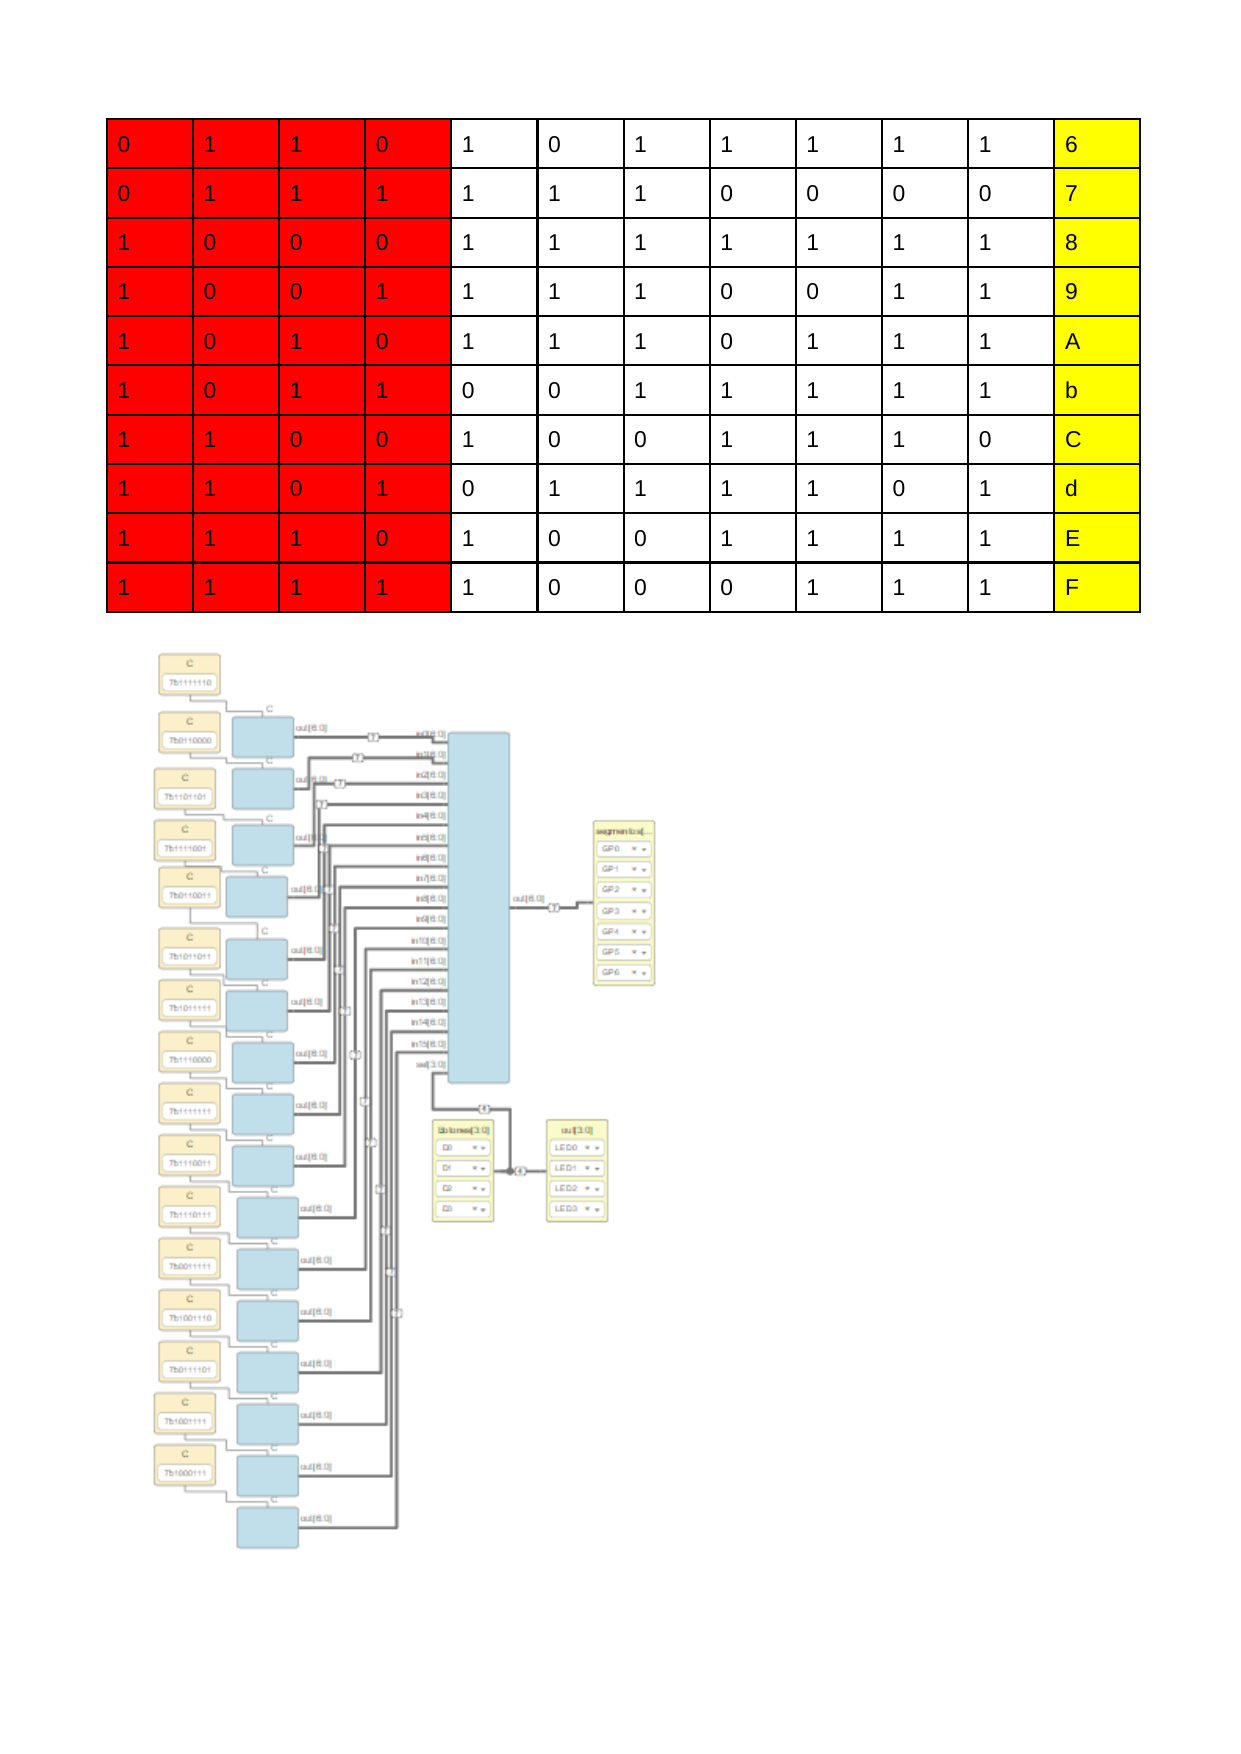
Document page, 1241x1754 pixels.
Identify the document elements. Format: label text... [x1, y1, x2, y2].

table_cell 1 [280, 564, 364, 611]
table_cell 1 [625, 317, 709, 364]
table_cell 0 [539, 416, 623, 463]
table_cell 1 [452, 564, 536, 611]
table_cell 1 [711, 120, 795, 167]
table_cell 1 [797, 564, 881, 611]
table_cell 0 [797, 169, 881, 217]
table_cell 1 [969, 465, 1053, 512]
table_cell 1 [366, 268, 450, 315]
table_cell 1 [280, 317, 364, 364]
table_cell 1 [194, 465, 278, 512]
table_cell 0 [452, 366, 536, 414]
table_cell 1 [969, 120, 1053, 167]
table_cell 9 [1055, 268, 1139, 315]
table_cell 0 [539, 366, 623, 414]
table_cell 0 [108, 169, 192, 217]
table_cell 1 [366, 465, 450, 512]
table_cell 0 [711, 169, 795, 217]
table_cell 1 [711, 514, 795, 561]
table_cell 0 [366, 219, 450, 266]
table_cell 1 [108, 416, 192, 463]
table_cell 0 [625, 514, 709, 561]
table_cell 0 [539, 564, 623, 611]
table_cell 1 [969, 514, 1053, 561]
table_cell 1 [625, 465, 709, 512]
table_cell 0 [280, 465, 364, 512]
table_cell E [1055, 514, 1139, 561]
table_cell 0 [194, 268, 278, 315]
table_cell 1 [452, 169, 536, 217]
table_cell 1 [969, 564, 1053, 611]
table_cell 0 [280, 268, 364, 315]
table_cell 1 [797, 366, 881, 414]
table_cell 1 [108, 366, 192, 414]
table_cell 0 [366, 120, 450, 167]
table_cell 1 [194, 169, 278, 217]
table_cell 1 [108, 219, 192, 266]
table_cell 1 [883, 219, 967, 266]
table_cell 1 [625, 120, 709, 167]
table_cell 0 [366, 317, 450, 364]
table_cell 1 [969, 317, 1053, 364]
table_cell 1 [108, 514, 192, 561]
table_cell 1 [108, 268, 192, 315]
table_cell 1 [108, 465, 192, 512]
table_cell 1 [280, 366, 364, 414]
table_cell 1 [194, 120, 278, 167]
table_cell 1 [883, 416, 967, 463]
table_cell b [1055, 366, 1139, 414]
table_cell 1 [711, 366, 795, 414]
table_cell 0 [969, 169, 1053, 217]
table_cell 1 [797, 416, 881, 463]
table_cell 0 [539, 514, 623, 561]
table_cell 1 [452, 317, 536, 364]
table_cell 1 [539, 317, 623, 364]
table_cell 1 [883, 514, 967, 561]
table_cell 1 [883, 317, 967, 364]
table_cell F [1055, 564, 1139, 611]
table_cell 0 [711, 268, 795, 315]
table_cell 8 [1055, 219, 1139, 266]
table_cell 1 [366, 366, 450, 414]
table_cell 1 [452, 120, 536, 167]
table_cell 0 [883, 169, 967, 217]
table_cell 1 [797, 219, 881, 266]
table_cell 0 [883, 465, 967, 512]
table_cell 0 [539, 120, 623, 167]
table_cell 1 [280, 514, 364, 561]
table_cell 6 [1055, 120, 1139, 167]
table_cell A [1055, 317, 1139, 364]
table_cell 0 [711, 317, 795, 364]
table_cell 7 [1055, 169, 1139, 217]
table_cell 0 [711, 564, 795, 611]
table_cell 1 [280, 169, 364, 217]
table_cell 0 [280, 219, 364, 266]
table_cell 1 [539, 219, 623, 266]
table_cell 1 [194, 416, 278, 463]
table_cell 1 [108, 564, 192, 611]
table_cell 1 [625, 169, 709, 217]
table_cell 1 [883, 366, 967, 414]
table_cell 1 [194, 564, 278, 611]
table_cell 1 [452, 268, 536, 315]
table_cell 0 [194, 366, 278, 414]
table_cell 0 [108, 120, 192, 167]
table_cell 1 [452, 416, 536, 463]
table_cell C [1055, 416, 1139, 463]
picture [118, 643, 665, 1553]
table_cell 1 [539, 465, 623, 512]
table_cell 1 [452, 219, 536, 266]
table_cell 1 [969, 268, 1053, 315]
table_cell 0 [625, 416, 709, 463]
table_cell 1 [539, 169, 623, 217]
table_cell 1 [711, 465, 795, 512]
table_cell 1 [625, 366, 709, 414]
table_cell 0 [280, 416, 364, 463]
table_cell 1 [711, 416, 795, 463]
table_cell 1 [539, 268, 623, 315]
table_cell 1 [452, 514, 536, 561]
table_cell 0 [194, 219, 278, 266]
table_cell 1 [108, 317, 192, 364]
table_cell 1 [883, 120, 967, 167]
table_cell 1 [797, 465, 881, 512]
table_cell 0 [625, 564, 709, 611]
table_cell 1 [366, 564, 450, 611]
table_cell 1 [797, 514, 881, 561]
table_cell 1 [366, 169, 450, 217]
table_cell 1 [280, 120, 364, 167]
table_cell 1 [625, 268, 709, 315]
table_cell 1 [625, 219, 709, 266]
table_cell 1 [969, 219, 1053, 266]
table_cell 1 [711, 219, 795, 266]
table_cell 1 [969, 366, 1053, 414]
table_cell 1 [797, 317, 881, 364]
table_cell 0 [366, 416, 450, 463]
table_cell 0 [797, 268, 881, 315]
table_cell 0 [969, 416, 1053, 463]
table_cell 0 [194, 317, 278, 364]
table_cell 0 [452, 465, 536, 512]
table_cell 1 [194, 514, 278, 561]
table_cell 1 [797, 120, 881, 167]
table_cell 0 [366, 514, 450, 561]
table_cell d [1055, 465, 1139, 512]
table_cell 1 [883, 564, 967, 611]
table_cell 1 [883, 268, 967, 315]
